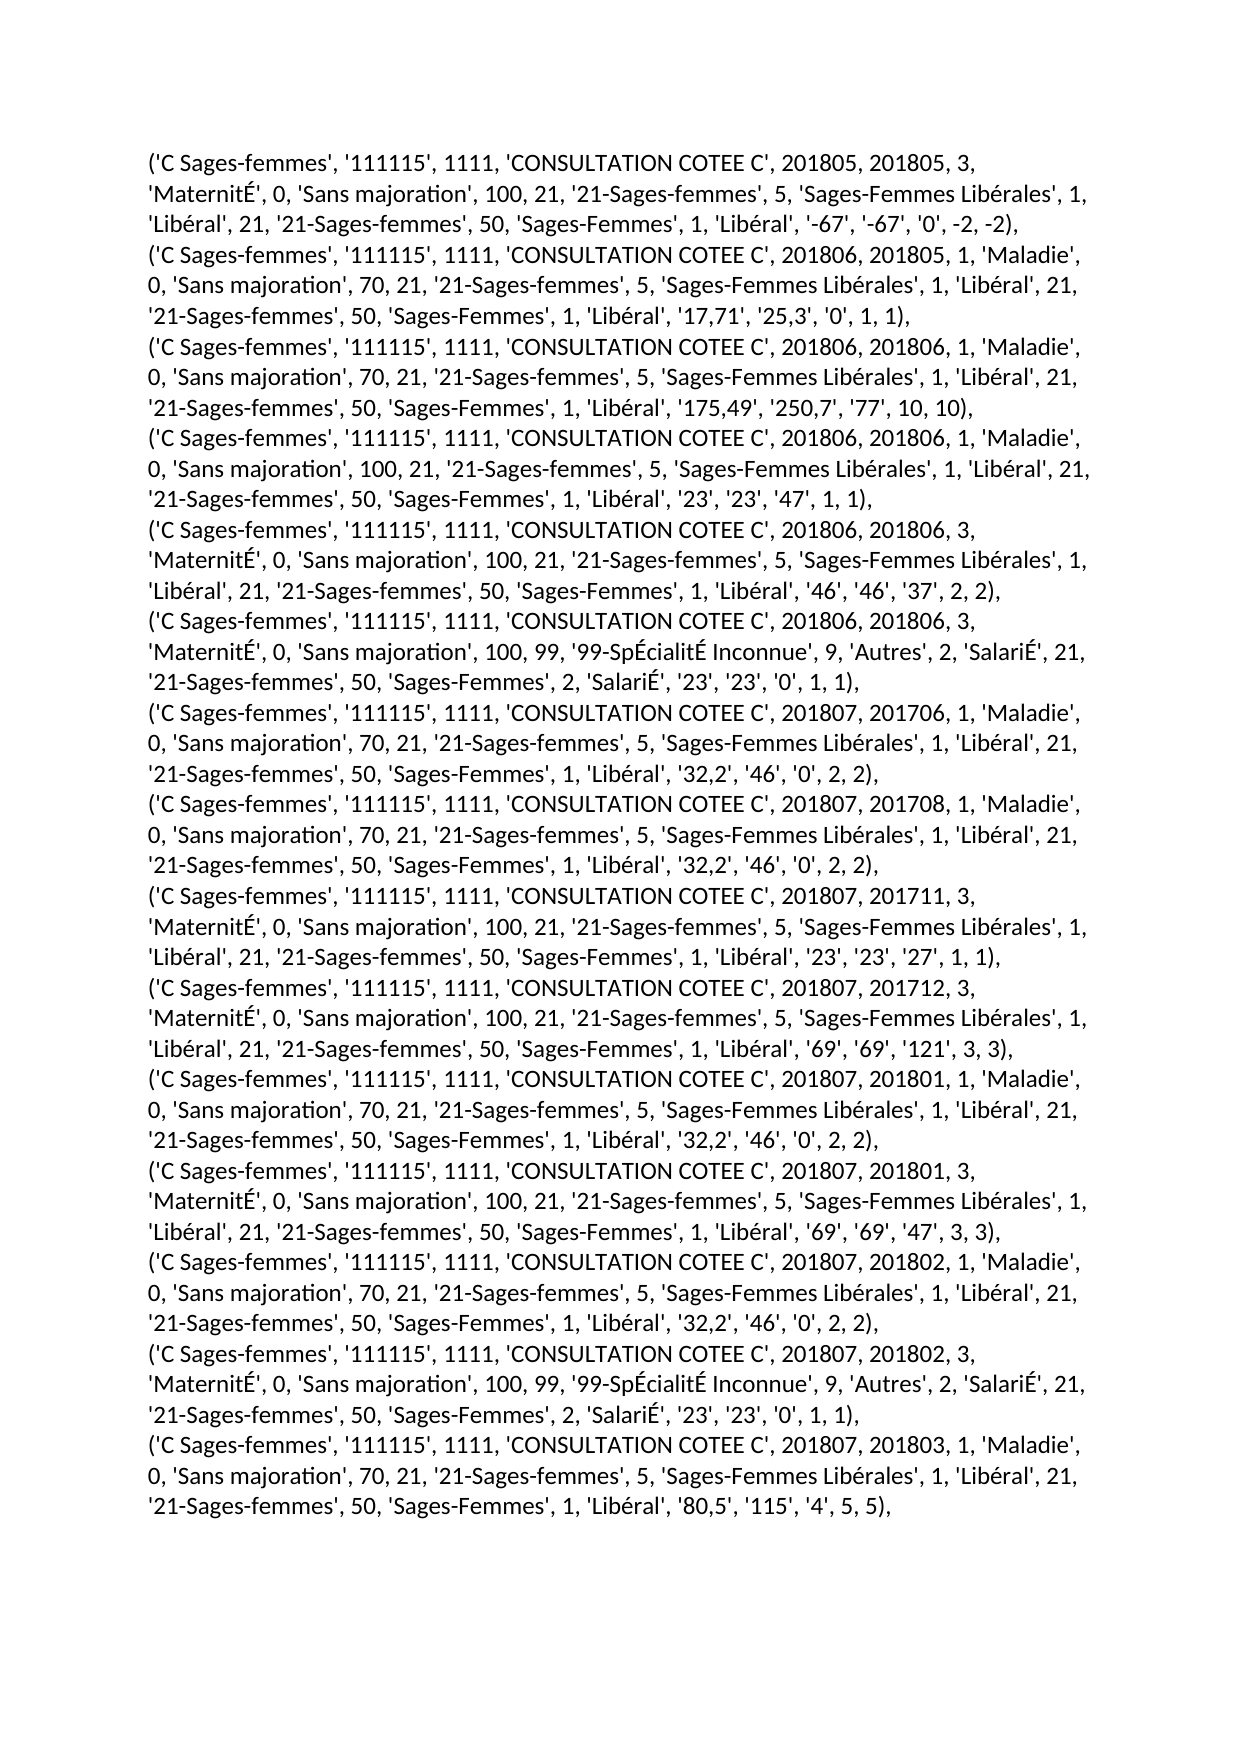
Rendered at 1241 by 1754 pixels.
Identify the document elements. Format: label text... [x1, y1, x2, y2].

text ('C Sages-femmes', '111115', 1111, 'CONSULTATION COTEE C', 201806, 201806, 3, 'MaternitÉ', 0, 'Sans majoration', 100, 21, '21-Sages-femmes', 5, 'Sages-Femmes Libérales', 1, 'Libéral', 21, '21-Sages-femmes', 50, 'Sages-Femmes', 1, 'Libéral', '46', '46', '37', 2, 2), [148, 514, 1093, 605]
text ('C Sages-femmes', '111115', 1111, 'CONSULTATION COTEE C', 201807, 201803, 1, 'Maladie', 0, 'Sans majoration', 70, 21, '21-Sages-femmes', 5, 'Sages-Femmes Libérales', 1, 'Libéral', 21, '21-Sages-femmes', 50, 'Sages-Femmes', 1, 'Libéral', '80,5', '115', '4', 5, 5), [148, 1429, 1093, 1521]
text ('C Sages-femmes', '111115', 1111, 'CONSULTATION COTEE C', 201806, 201806, 1, 'Maladie', 0, 'Sans majoration', 70, 21, '21-Sages-femmes', 5, 'Sages-Femmes Libérales', 1, 'Libéral', 21, '21-Sages-femmes', 50, 'Sages-Femmes', 1, 'Libéral', '175,49', '250,7', '77', 10, 10), [148, 331, 1093, 422]
text ('C Sages-femmes', '111115', 1111, 'CONSULTATION COTEE C', 201807, 201802, 1, 'Maladie', 0, 'Sans majoration', 70, 21, '21-Sages-femmes', 5, 'Sages-Femmes Libérales', 1, 'Libéral', 21, '21-Sages-femmes', 50, 'Sages-Femmes', 1, 'Libéral', '32,2', '46', '0', 2, 2), [148, 1246, 1093, 1338]
text ('C Sages-femmes', '111115', 1111, 'CONSULTATION COTEE C', 201807, 201706, 1, 'Maladie', 0, 'Sans majoration', 70, 21, '21-Sages-femmes', 5, 'Sages-Femmes Libérales', 1, 'Libéral', 21, '21-Sages-femmes', 50, 'Sages-Femmes', 1, 'Libéral', '32,2', '46', '0', 2, 2), [148, 697, 1093, 788]
text ('C Sages-femmes', '111115', 1111, 'CONSULTATION COTEE C', 201806, 201805, 1, 'Maladie', 0, 'Sans majoration', 70, 21, '21-Sages-femmes', 5, 'Sages-Femmes Libérales', 1, 'Libéral', 21, '21-Sages-femmes', 50, 'Sages-Femmes', 1, 'Libéral', '17,71', '25,3', '0', 1, 1), [148, 239, 1093, 331]
text ('C Sages-femmes', '111115', 1111, 'CONSULTATION COTEE C', 201807, 201802, 3, 'MaternitÉ', 0, 'Sans majoration', 100, 99, '99-SpÉcialitÉ Inconnue', 9, 'Autres', 2, 'SalariÉ', 21, '21-Sages-femmes', 50, 'Sages-Femmes', 2, 'SalariÉ', '23', '23', '0', 1, 1), [148, 1338, 1093, 1429]
text ('C Sages-femmes', '111115', 1111, 'CONSULTATION COTEE C', 201806, 201806, 1, 'Maladie', 0, 'Sans majoration', 100, 21, '21-Sages-femmes', 5, 'Sages-Femmes Libérales', 1, 'Libéral', 21, '21-Sages-femmes', 50, 'Sages-Femmes', 1, 'Libéral', '23', '23', '47', 1, 1), [148, 422, 1093, 514]
text ('C Sages-femmes', '111115', 1111, 'CONSULTATION COTEE C', 201807, 201708, 1, 'Maladie', 0, 'Sans majoration', 70, 21, '21-Sages-femmes', 5, 'Sages-Femmes Libérales', 1, 'Libéral', 21, '21-Sages-femmes', 50, 'Sages-Femmes', 1, 'Libéral', '32,2', '46', '0', 2, 2), [148, 788, 1093, 880]
text ('C Sages-femmes', '111115', 1111, 'CONSULTATION COTEE C', 201807, 201712, 3, 'MaternitÉ', 0, 'Sans majoration', 100, 21, '21-Sages-femmes', 5, 'Sages-Femmes Libérales', 1, 'Libéral', 21, '21-Sages-femmes', 50, 'Sages-Femmes', 1, 'Libéral', '69', '69', '121', 3, 3), [148, 972, 1093, 1063]
text ('C Sages-femmes', '111115', 1111, 'CONSULTATION COTEE C', 201806, 201806, 3, 'MaternitÉ', 0, 'Sans majoration', 100, 99, '99-SpÉcialitÉ Inconnue', 9, 'Autres', 2, 'SalariÉ', 21, '21-Sages-femmes', 50, 'Sages-Femmes', 2, 'SalariÉ', '23', '23', '0', 1, 1), [148, 605, 1093, 697]
text ('C Sages-femmes', '111115', 1111, 'CONSULTATION COTEE C', 201805, 201805, 3, 'MaternitÉ', 0, 'Sans majoration', 100, 21, '21-Sages-femmes', 5, 'Sages-Femmes Libérales', 1, 'Libéral', 21, '21-Sages-femmes', 50, 'Sages-Femmes', 1, 'Libéral', '-67', '-67', '0', -2, -2), [148, 148, 1093, 239]
text ('C Sages-femmes', '111115', 1111, 'CONSULTATION COTEE C', 201807, 201801, 3, 'MaternitÉ', 0, 'Sans majoration', 100, 21, '21-Sages-femmes', 5, 'Sages-Femmes Libérales', 1, 'Libéral', 21, '21-Sages-femmes', 50, 'Sages-Femmes', 1, 'Libéral', '69', '69', '47', 3, 3), [148, 1155, 1093, 1246]
text ('C Sages-femmes', '111115', 1111, 'CONSULTATION COTEE C', 201807, 201711, 3, 'MaternitÉ', 0, 'Sans majoration', 100, 21, '21-Sages-femmes', 5, 'Sages-Femmes Libérales', 1, 'Libéral', 21, '21-Sages-femmes', 50, 'Sages-Femmes', 1, 'Libéral', '23', '23', '27', 1, 1), [148, 880, 1093, 972]
text ('C Sages-femmes', '111115', 1111, 'CONSULTATION COTEE C', 201807, 201801, 1, 'Maladie', 0, 'Sans majoration', 70, 21, '21-Sages-femmes', 5, 'Sages-Femmes Libérales', 1, 'Libéral', 21, '21-Sages-femmes', 50, 'Sages-Femmes', 1, 'Libéral', '32,2', '46', '0', 2, 2), [148, 1063, 1093, 1155]
